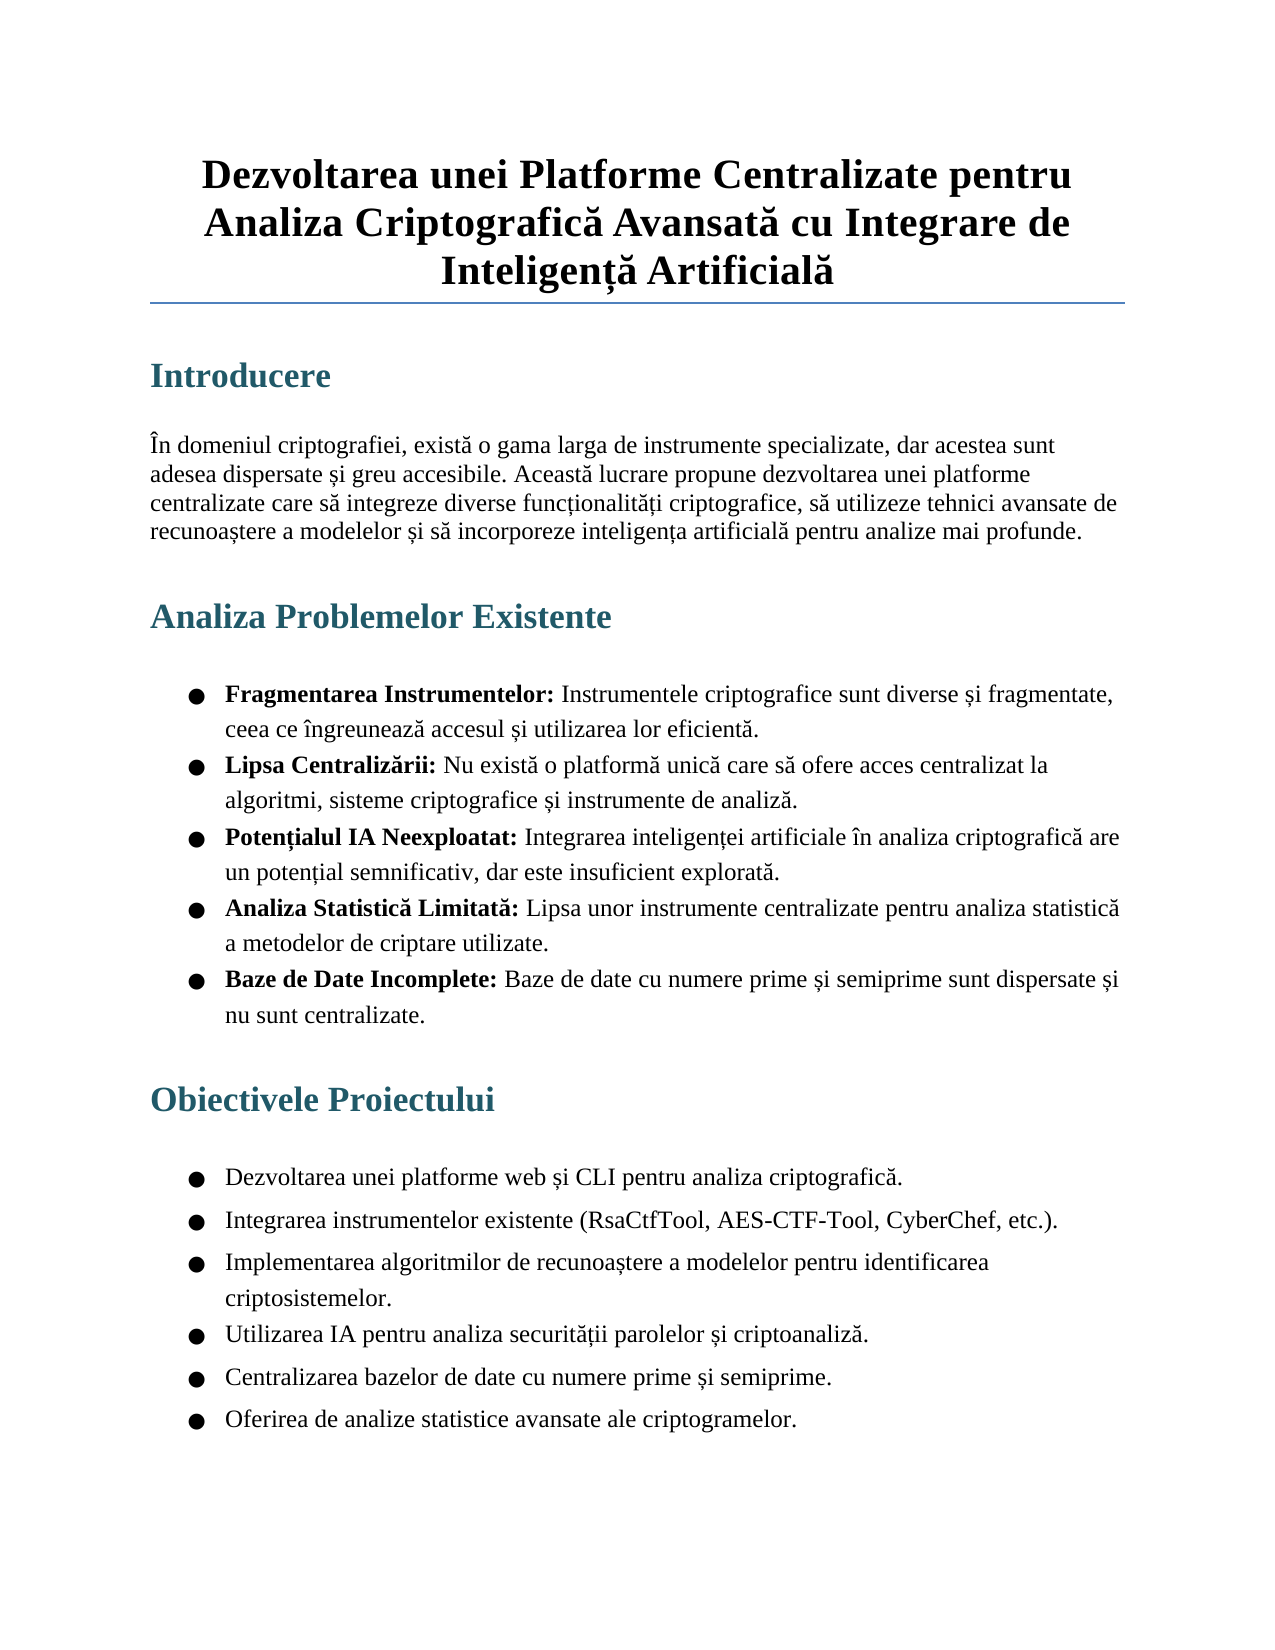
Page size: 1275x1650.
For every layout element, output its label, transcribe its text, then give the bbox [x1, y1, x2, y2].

list Centralizarea bazelor de date cu numere prime și semiprime. [187, 1354, 1125, 1397]
list Utilizarea IA pentru analiza securității parolelor și criptoanaliză. [187, 1311, 1125, 1354]
text În domeniul criptografiei, există o gama larga de instrumente specializate, dar acestea sunt adesea dispersate și greu accesibile. Această lucrare propune dezvoltarea unei platforme centralizate care să integreze diverse funcționalități criptografice, să utilizeze tehnici avansate de recunoaștere a modelelor și să incorporeze inteligența artificială pentru analize mai profunde. [150, 430, 1125, 545]
list Integrarea instrumentelor existente (RsaCtfTool, AES-CTF-Tool, CyberChef, etc.). [187, 1197, 1125, 1240]
list Implementarea algoritmilor de recunoaștere a modelelor pentru identificarea criptosistemelor. [187, 1240, 1125, 1311]
title Dezvoltarea unei Platforme Centralizate pentru Analiza Criptografică Avansată cu Integrare de Inteligență Artificială [150, 150, 1125, 302]
list Fragmentarea Instrumentelor: Instrumentele criptografice sunt diverse și fragmentate, ceea ce îngreunează accesul și utilizarea lor eficientă. [187, 671, 1125, 743]
list Potențialul IA Neexploatat: Integrarea inteligenței artificiale în analiza criptografică are un potențial semnificativ, dar este insuficient explorată. [187, 814, 1125, 886]
subtitle Analiza Problemelor Existente [150, 595, 1125, 636]
list Analiza Statistică Limitată: Lipsa unor instrumente centralizate pentru analiza statistică a metodelor de criptare utilizate. [187, 886, 1125, 957]
list Baze de Date Incomplete: Baze de date cu numere prime și semiprime sunt dispersate și nu sunt centralizate. [187, 957, 1125, 1028]
list Lipsa Centralizării: Nu există o platformă unică care să ofere acces centralizat la algoritmi, sisteme criptografice și instrumente de analiză. [187, 743, 1125, 814]
subtitle Introducere [150, 354, 1125, 395]
subtitle Obiectivele Proiectului [150, 1078, 1125, 1119]
list Oferirea de analize statistice avansate ale criptogramelor. [187, 1397, 1125, 1439]
list Dezvoltarea unei platforme web și CLI pentru analiza criptografică. [187, 1154, 1125, 1197]
